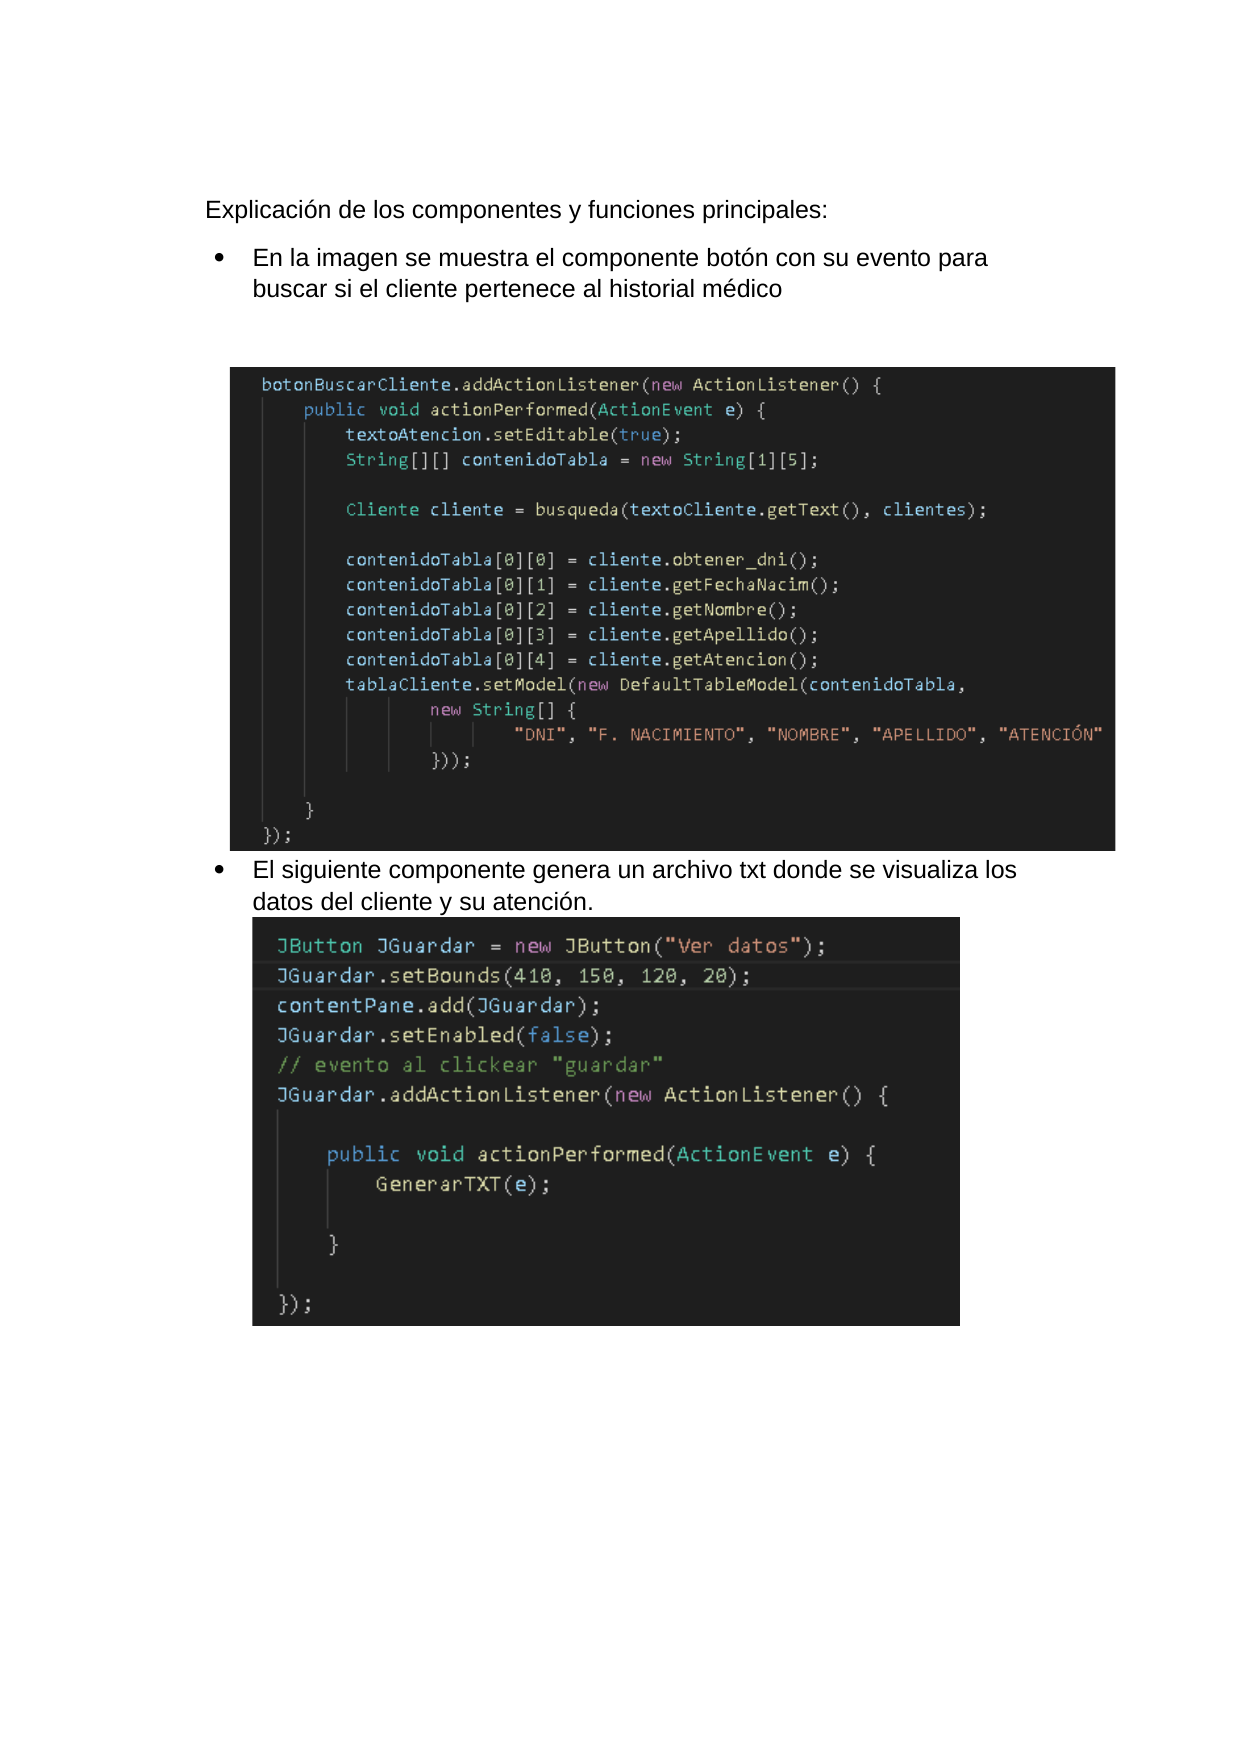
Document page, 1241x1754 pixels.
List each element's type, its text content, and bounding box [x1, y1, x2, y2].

list En la imagen se muestra el componente botón con su evento para buscar si el cliente pertenece al historial médico [215, 243, 1063, 303]
text Explicación de los componentes y funciones principales: [177, 195, 1063, 224]
picture [229, 367, 1116, 851]
picture [252, 917, 960, 1326]
